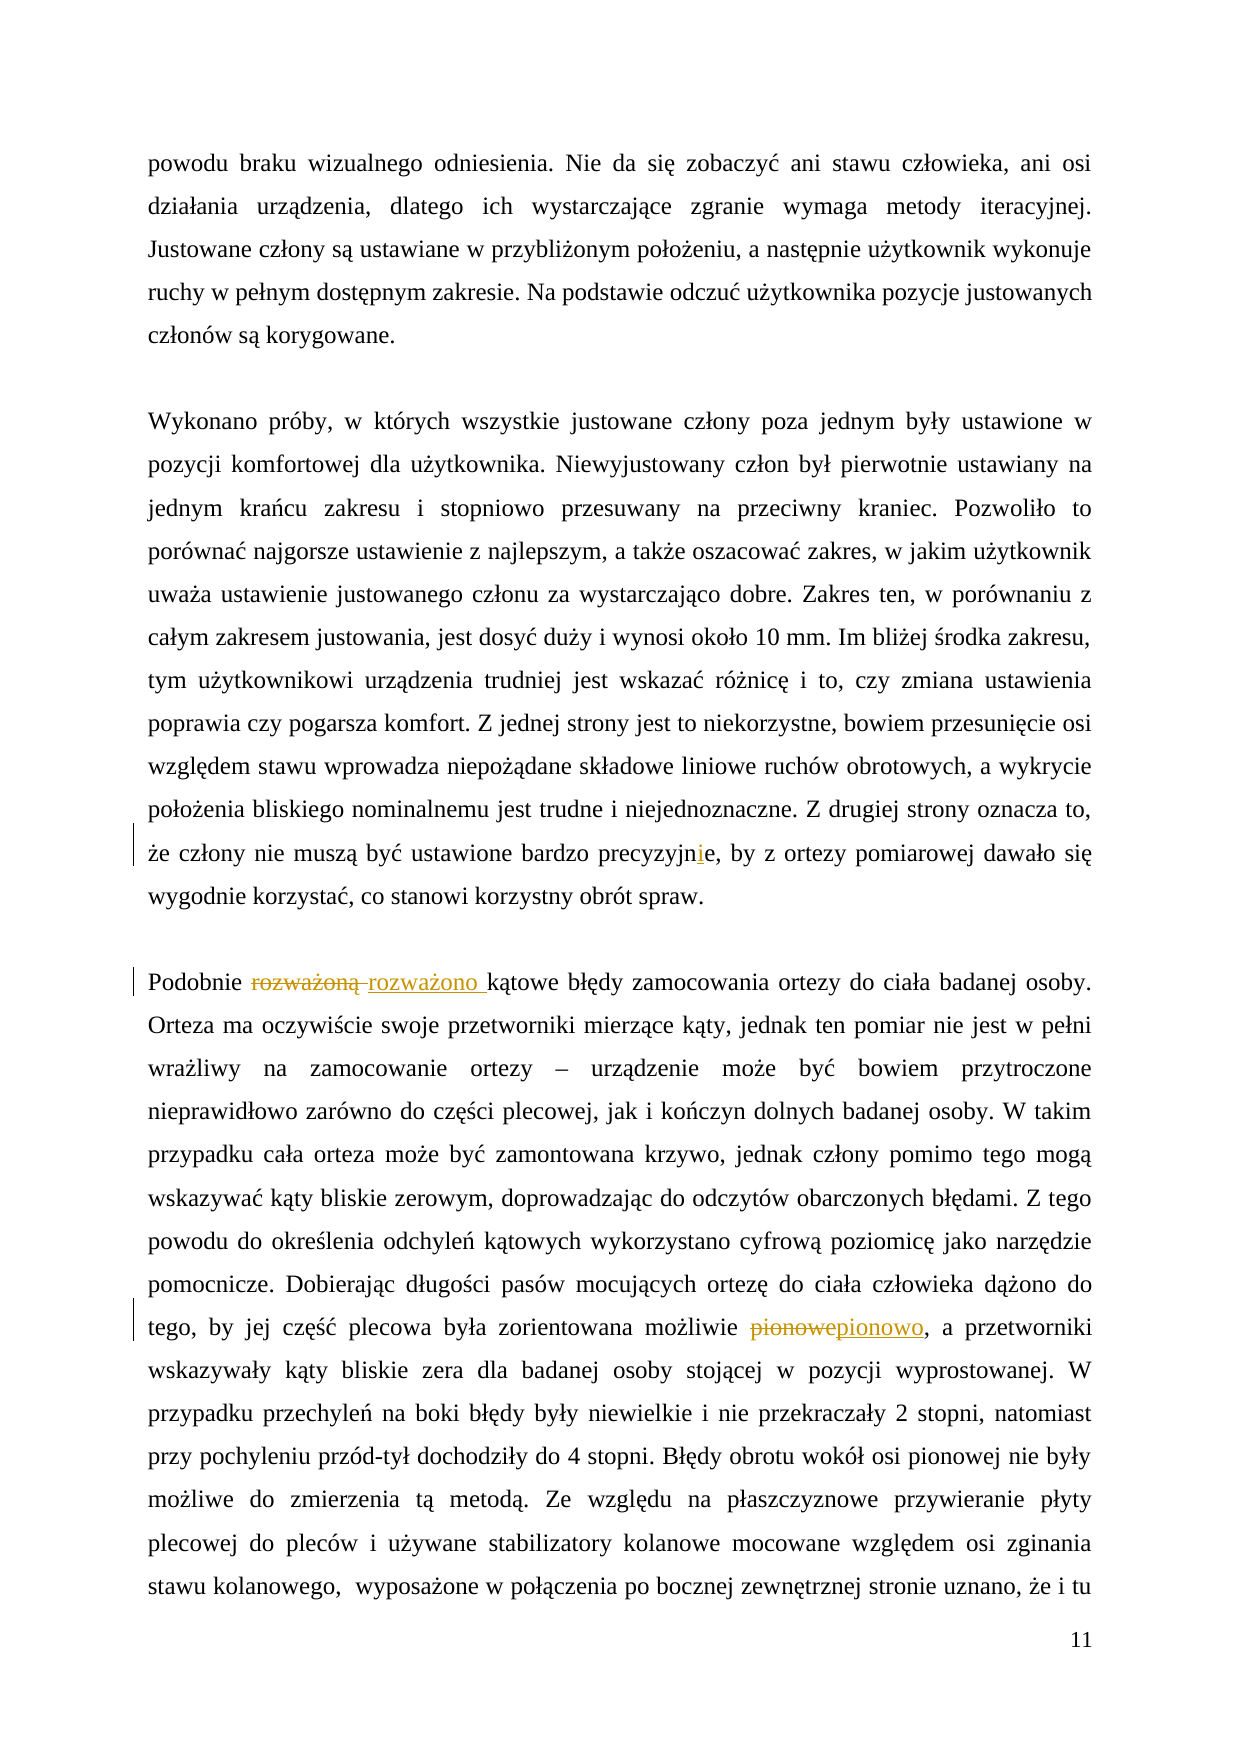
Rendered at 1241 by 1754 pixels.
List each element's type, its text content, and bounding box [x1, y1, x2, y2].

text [148, 148, 1093, 349]
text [148, 967, 1093, 1599]
text Wykonano próby, w których wszystkie justowane człony poza jednym były ustawione w pozycji komfortowej dla użytkownika. Niewyjustowany człon był pierwotnie ustawiany na jednym krańcu zakresu i stopniowo przesuwany na przeciwny kraniec. Pozwoliło to porównać najgorsze ustawienie z najlepszym, a także oszacować zakres, w jakim użytkownik uważa ustawienie justowanego członu za wystarczająco dobre. Zakres ten, w porównaniu z całym zakresem justowania, jest dosyć duży i wynosi około 10 mm. Im bliżej środka zakresu, tym użytkownikowi urządzenia trudniej jest wskazać różnicę i to, czy zmiana ustawienia poprawia czy pogarsza komfort. Z jednej strony jest to niekorzystne, bowiem przesunięcie osi względem stawu wprowadza niepożądane składowe liniowe ruchów obrotowych, a wykrycie położenia bliskiego nominalnemu jest trudne i niejednoznaczne. Z drugiej strony oznacza to, że człony nie muszą być ustawione bardzo precyzyjne, by z ortezy pomiarowej dawało się wygodnie korzystać, co stanowi korzystny obrót spraw. [148, 406, 1093, 909]
